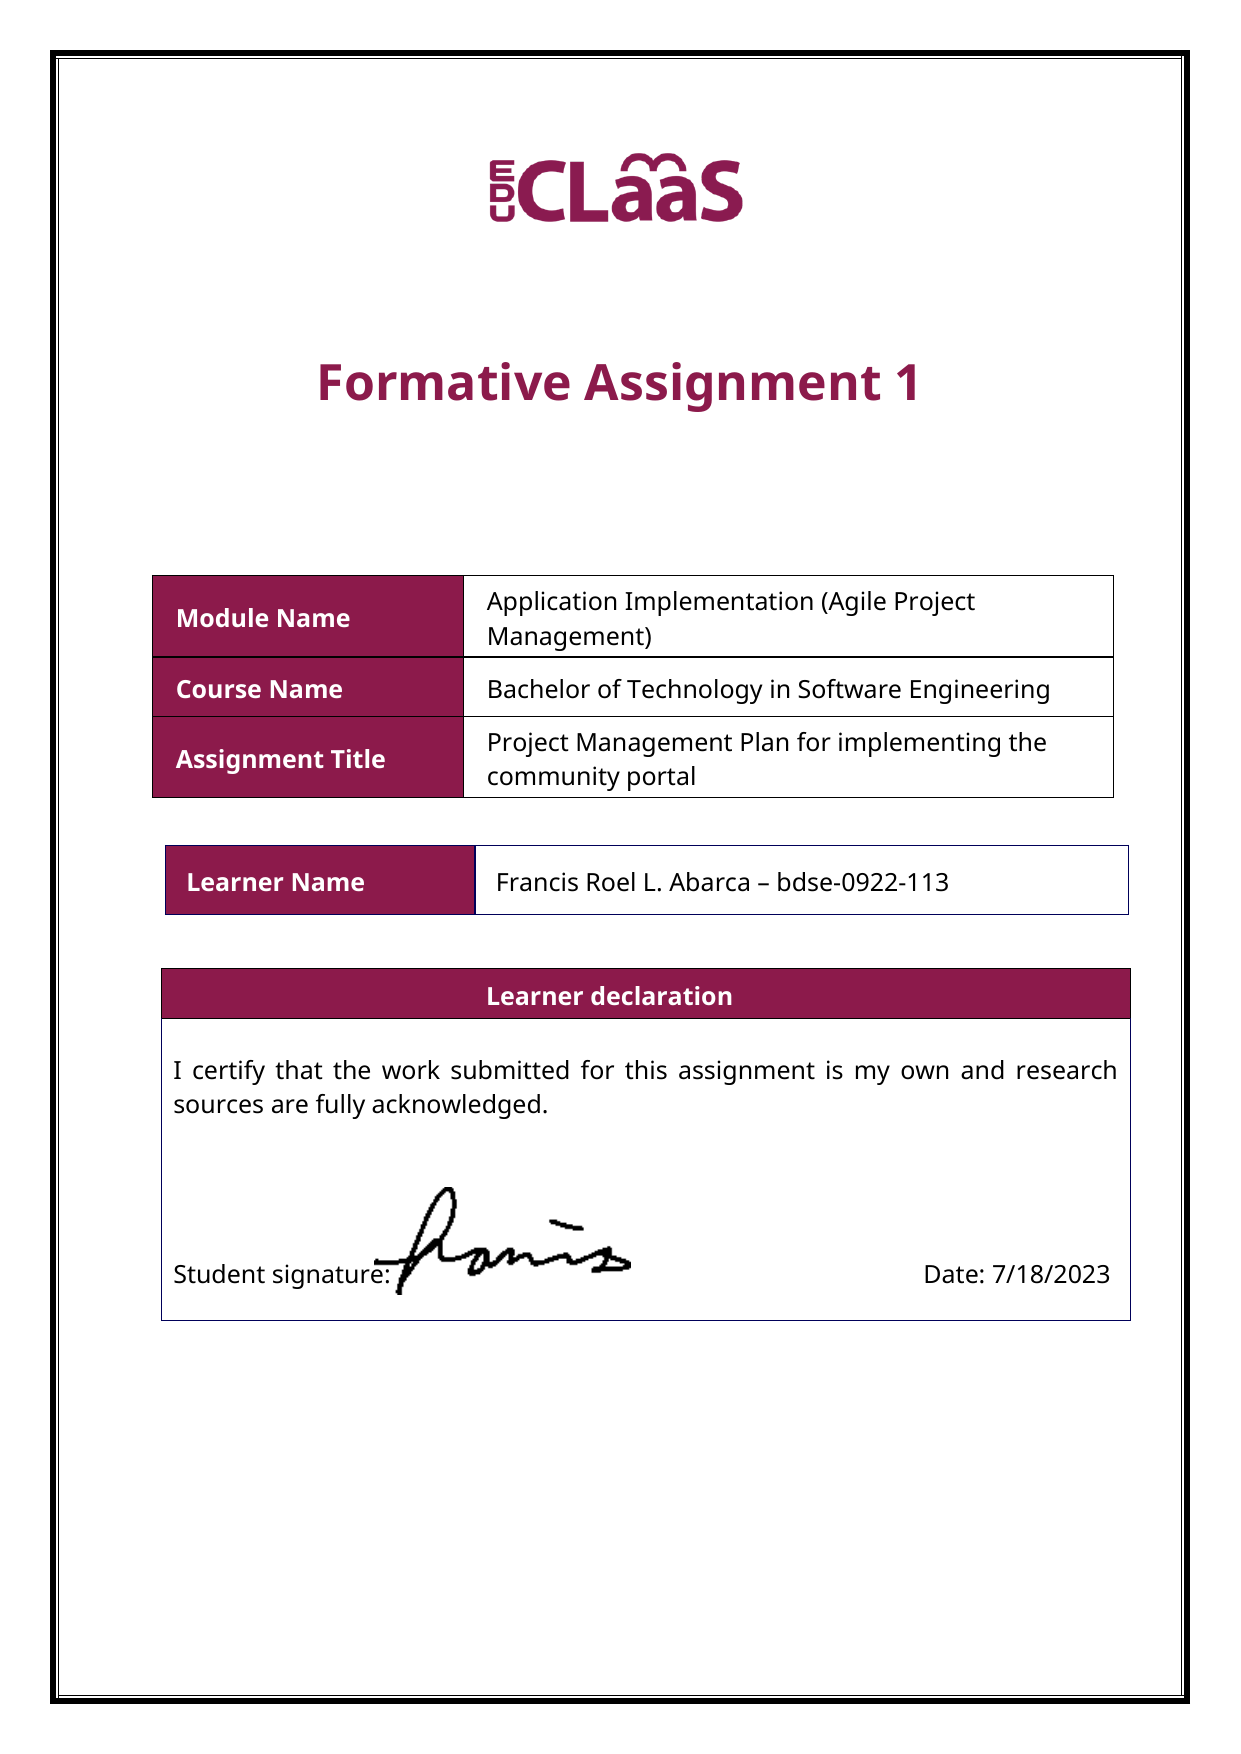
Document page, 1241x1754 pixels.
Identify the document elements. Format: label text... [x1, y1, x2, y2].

table_cell Bachelor of Technology in Software Engineering [464, 658, 1113, 716]
table_header Learner Name [166, 846, 474, 914]
text Formative Assignment 1 [150, 347, 1090, 415]
table_header Francis Roel L. Abarca – bdse-0922-113 [476, 846, 1128, 914]
table_header Learner declaration [162, 969, 1130, 1018]
table_cell Course Name [153, 658, 463, 716]
table_header Application Implementation (Agile Project Management) [464, 576, 1113, 656]
table_header Module Name [153, 576, 463, 656]
table_cell I certify that the work submitted for this assignment is my own and research sources are fully acknowledged. Student signature: Date: 7/18/2023 [162, 1019, 1130, 1319]
table_cell Project Management Plan for implementing the community portal [464, 717, 1113, 797]
picture [488, 150, 752, 225]
table_cell Assignment Title [153, 717, 463, 797]
picture [374, 1187, 631, 1295]
